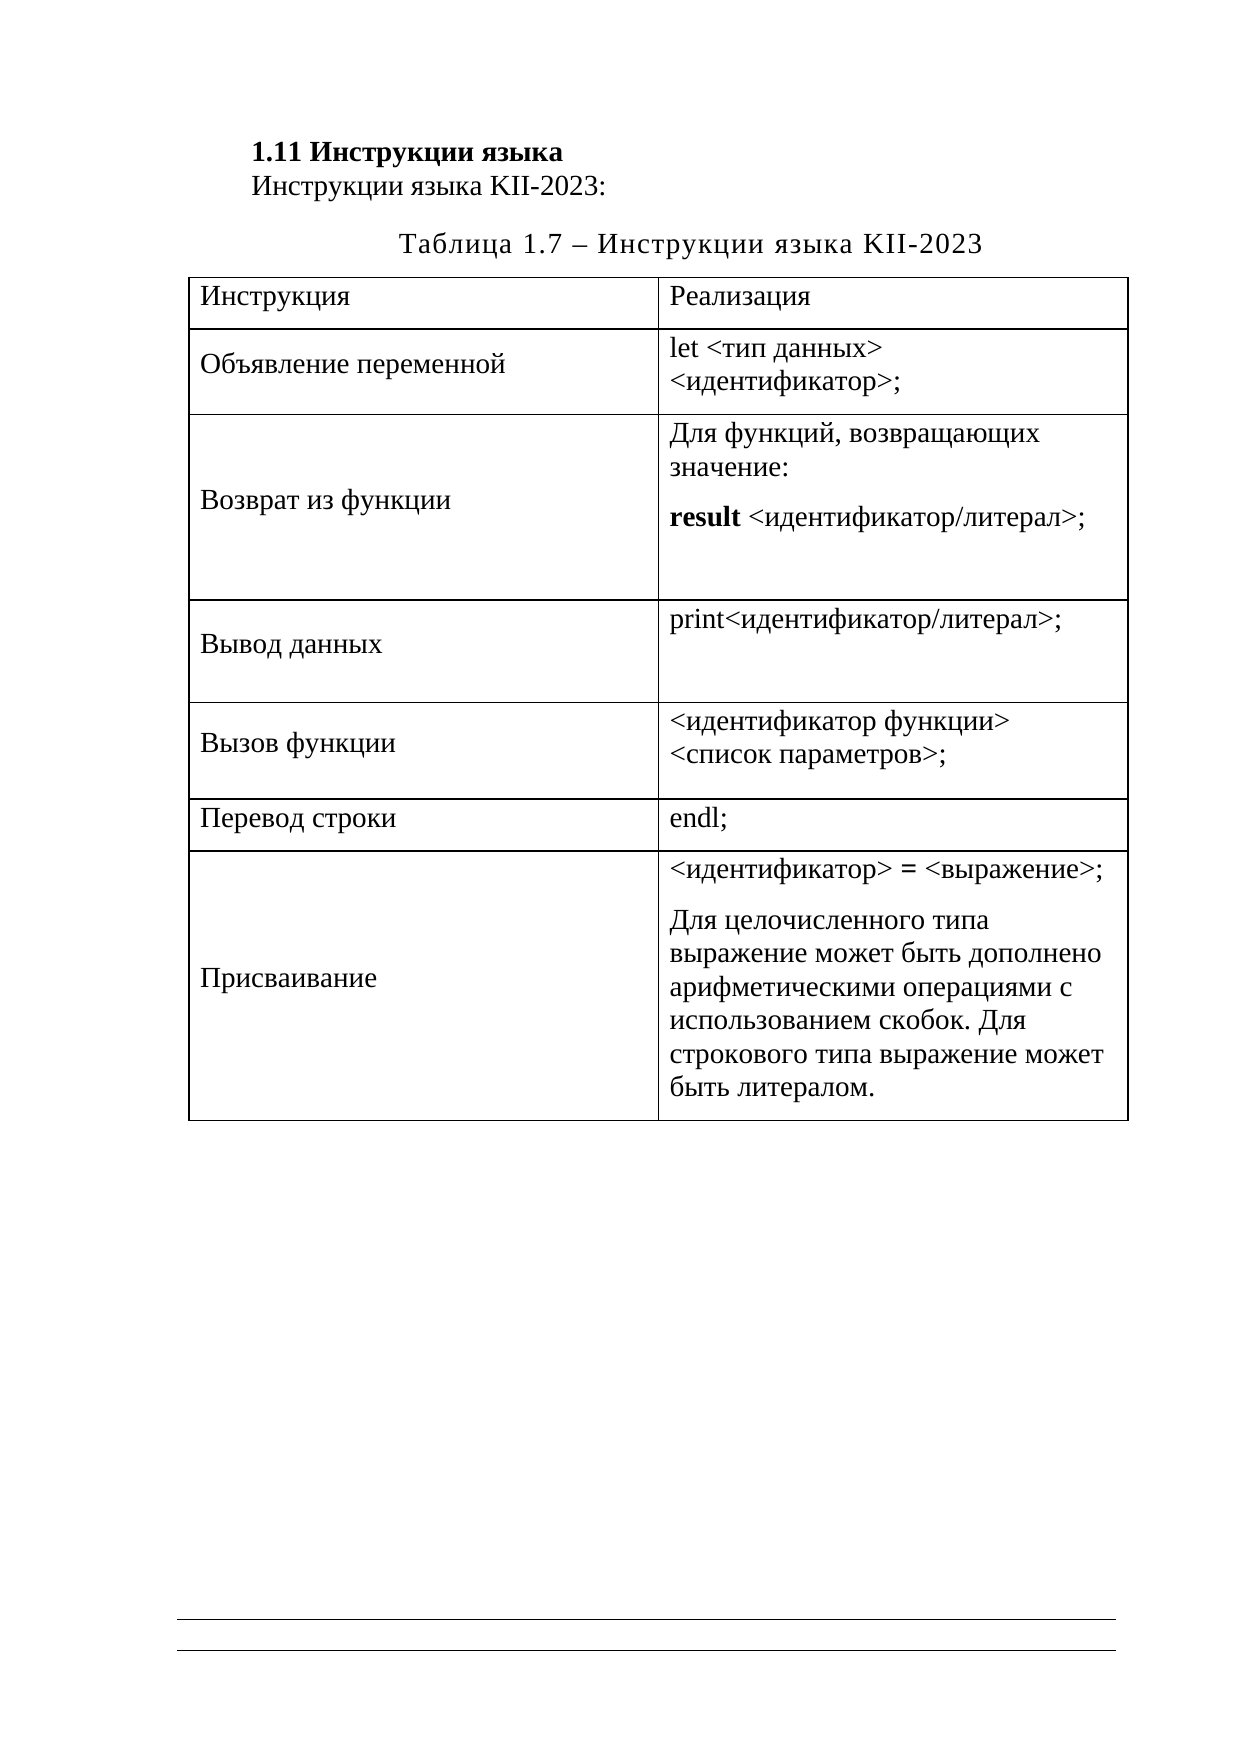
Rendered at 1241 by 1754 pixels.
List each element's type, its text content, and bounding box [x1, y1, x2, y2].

table_cell Перевод строки [190, 800, 658, 850]
table_cell let <тип данных> <идентификатор>; [659, 330, 1127, 414]
table_cell Присваивание [190, 852, 658, 1120]
table_cell Для функций, возвращающих значение: result <идентификатор/литерал>; [659, 415, 1127, 599]
subtitle Таблица 1.7 – Инструкции языка KII-2023 [325, 226, 1152, 260]
table_cell <идентификатор> = <выражение>; Для целочисленного типа выражение может быть дополнено арифметическими операциями с использованием скобок. Для строкового типа выражение может быть литералом. [659, 852, 1127, 1120]
table_cell Вызов функции [190, 703, 658, 798]
text Инструкции языка KII-2023: [177, 168, 1152, 201]
table_cell endl; [659, 800, 1127, 850]
table_cell print<идентификатор/литерал>; [659, 601, 1127, 701]
table_header Инструкция [190, 278, 658, 328]
subtitle 1.11 Инструкции языка [177, 134, 1152, 168]
table_cell Объявление переменной [190, 330, 658, 414]
table_header Реализация [659, 278, 1127, 328]
table_cell Возврат из функции [190, 415, 658, 599]
table_cell <идентификатор функции> <список параметров>; [659, 703, 1127, 798]
table_cell Вывод данных [190, 601, 658, 701]
